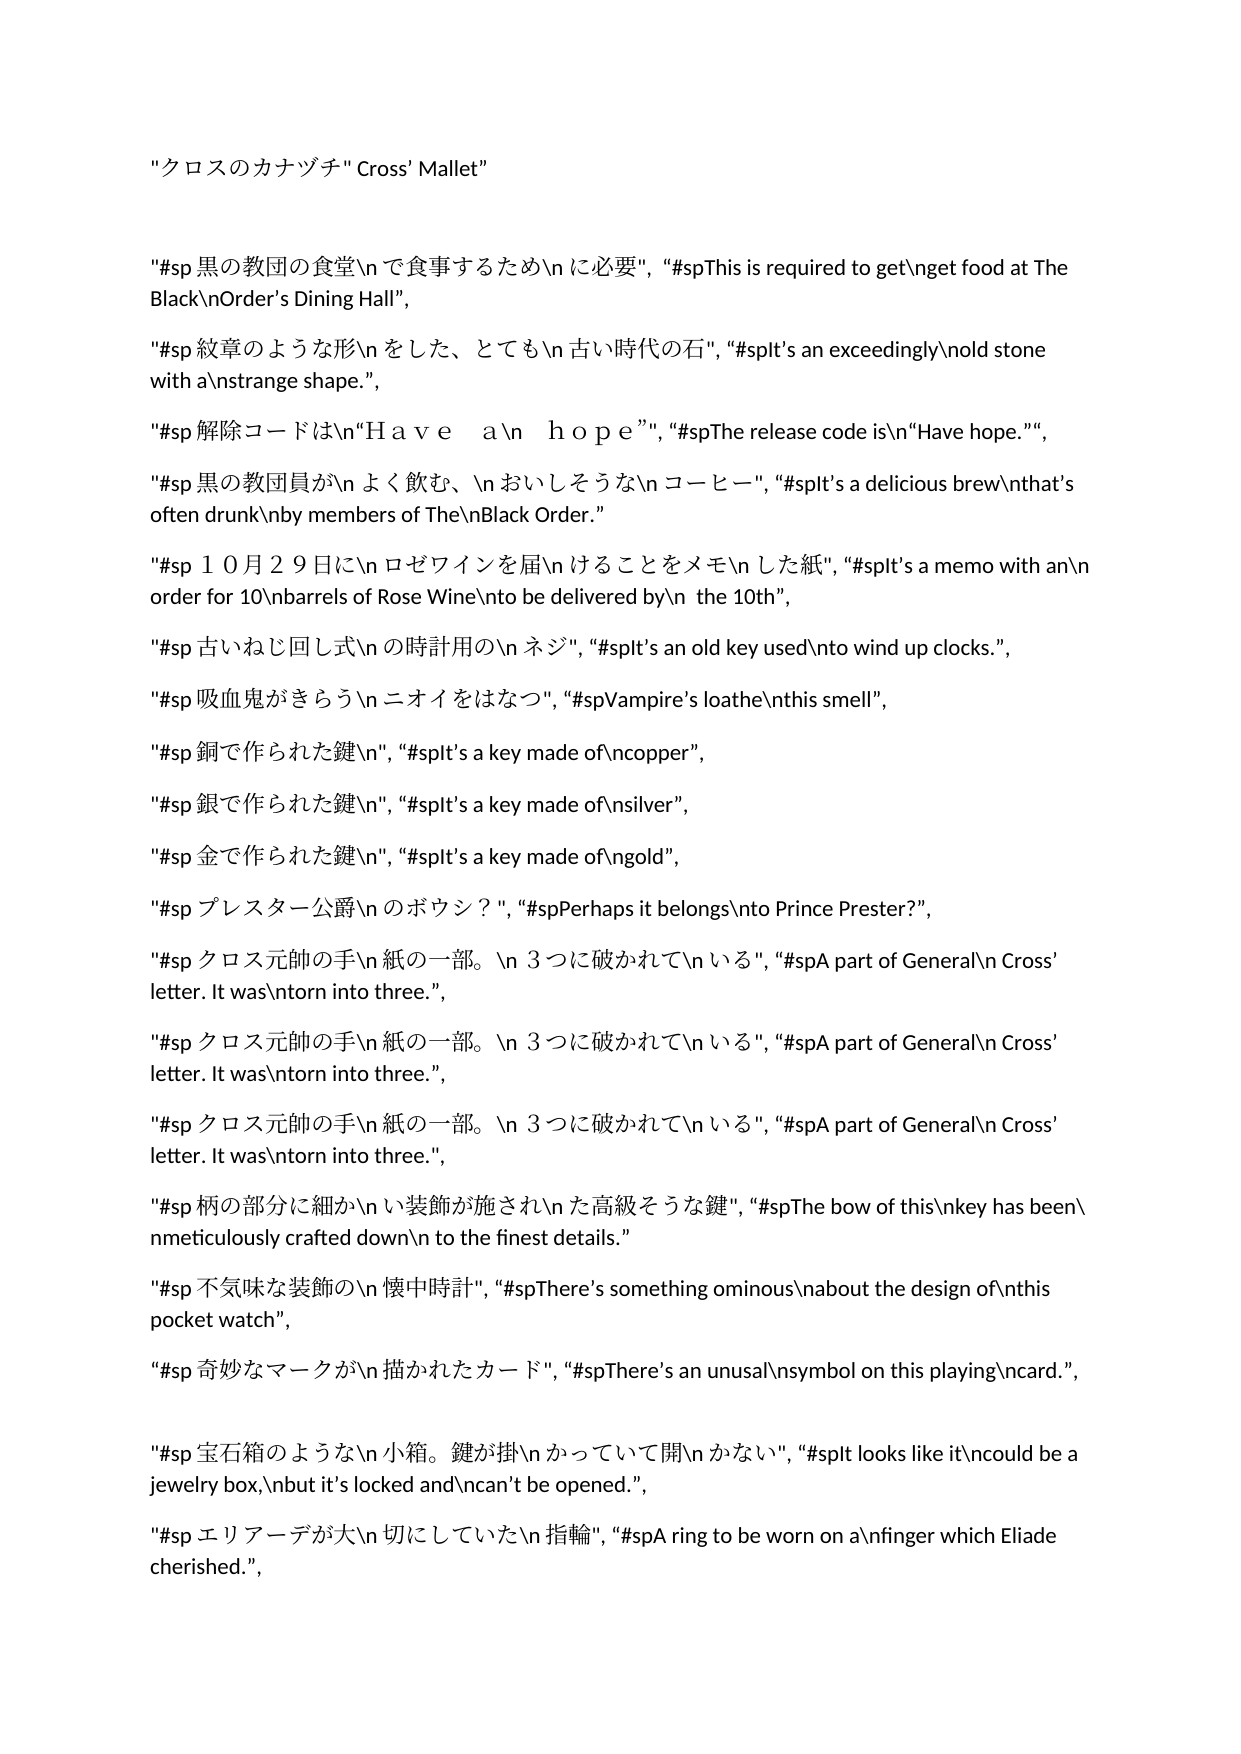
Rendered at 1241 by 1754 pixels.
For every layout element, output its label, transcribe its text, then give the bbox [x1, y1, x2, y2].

text "クロスのカナヅチ" Cross’ Mallet” [150, 150, 1090, 183]
text "#sp古いねじ回し式\nの時計用の\nネジ", “#spIt’s an old key used\nto wind up clocks.”, [150, 629, 1090, 662]
text "#sp解除コードは\n“Ｈａｖｅ ａ\n ｈｏｐｅ”", “#spThe release code is\n“Have hope.”“, [150, 413, 1090, 446]
text “#sp奇妙なマークが\n描かれたカード", “#spThere’s an unusal\nsymbol on this playing\ncard.”, [150, 1352, 1090, 1385]
text "#spクロス元帥の手\n紙の一部。\n３つに破かれて\nいる", “#spA part of General\n Cross’ letter. It was\ntorn into three.", [150, 1106, 1090, 1169]
text "#sp柄の部分に細か\nい装飾が施され\nた高級そうな鍵", “#spThe bow of this\nkey has been\nmeticulously crafted down\n to the finest details.” [150, 1188, 1090, 1251]
text "#spクロス元帥の手\n紙の一部。\n３つに破かれて\nいる", “#spA part of General\n Cross’ letter. It was\ntorn into three.”, [150, 1024, 1090, 1087]
text "#spプレスター公爵\nのボウシ？", “#spPerhaps it belongs\nto Prince Prester?”, [150, 890, 1090, 923]
text "#spエリアーデが大\n切にしていた\n指輪", “#spA ring to be worn on a\nfinger which Eliade cherished.”, [150, 1517, 1090, 1580]
text "#sp金で作られた鍵\n", “#spIt’s a key made of\ngold”, [150, 838, 1090, 871]
text "#sp吸血鬼がきらう\nニオイをはなつ", “#spVampire’s loathe\nthis smell”, [150, 681, 1090, 714]
text "#sp不気味な装飾の\n懐中時計", “#spThere’s something ominous\nabout the design of\nthis pocket watch”, [150, 1270, 1090, 1333]
text "#sp銀で作られた鍵\n", “#spIt’s a key made of\nsilver”, [150, 786, 1090, 819]
text "#spクロス元帥の手\n紙の一部。\n３つに破かれて\nいる", “#spA part of General\n Cross’ letter. It was\ntorn into three.”, [150, 942, 1090, 1005]
text "#sp黒の教団員が\nよく飲む、\nおいしそうな\nコーヒー", “#spIt’s a delicious brew\nthat’s often drunk\nby members of The\nBlack Order.” [150, 465, 1090, 528]
text "#sp宝石箱のような\n小箱。鍵が掛\nかっていて開\nかない", “#spIt looks like it\ncould be a jewelry box,\nbut it’s locked and\ncan’t be opened.”, [150, 1435, 1090, 1498]
text "#sp紋章のような形\nをした、とても\n古い時代の石", “#spIt’s an exceedingly\nold stone with a\nstrange shape.”, [150, 331, 1090, 394]
text "#sp銅で作られた鍵\n", “#spIt’s a key made of\ncopper”, [150, 733, 1090, 766]
text "#sp黒の教団の食堂\nで食事するため\nに必要", “#spThis is required to get\nget food at The Black\nOrder’s Dining Hall”, [150, 249, 1090, 312]
text "#sp１０月２９日に\nロゼワインを届\nけることをメモ\nした紙", “#spIt’s a memo with an\n order for 10\nbarrels of Rose Wine\nto be delivered by\n the 10th”, [150, 547, 1090, 610]
